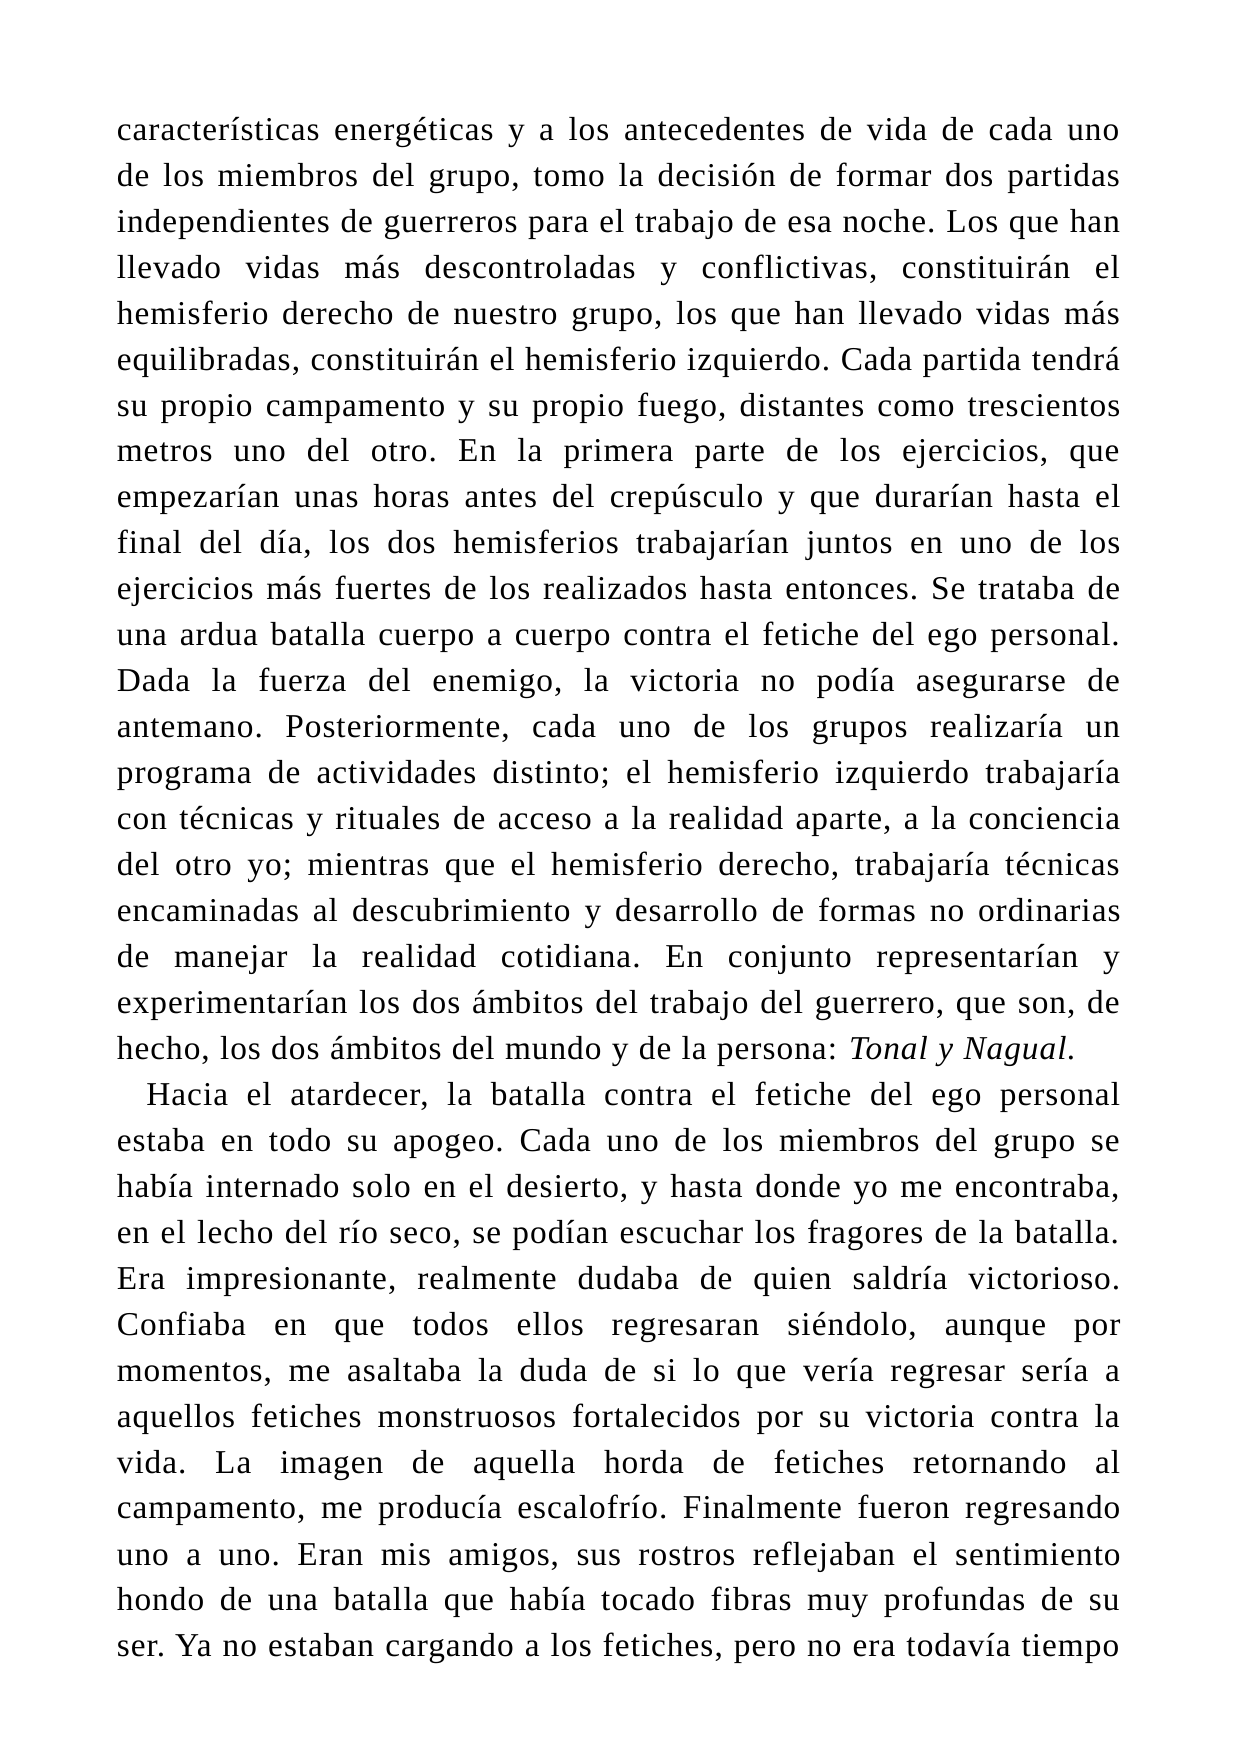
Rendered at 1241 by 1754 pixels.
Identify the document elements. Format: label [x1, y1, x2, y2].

text [117, 109, 1122, 1066]
text [117, 1074, 1122, 1664]
